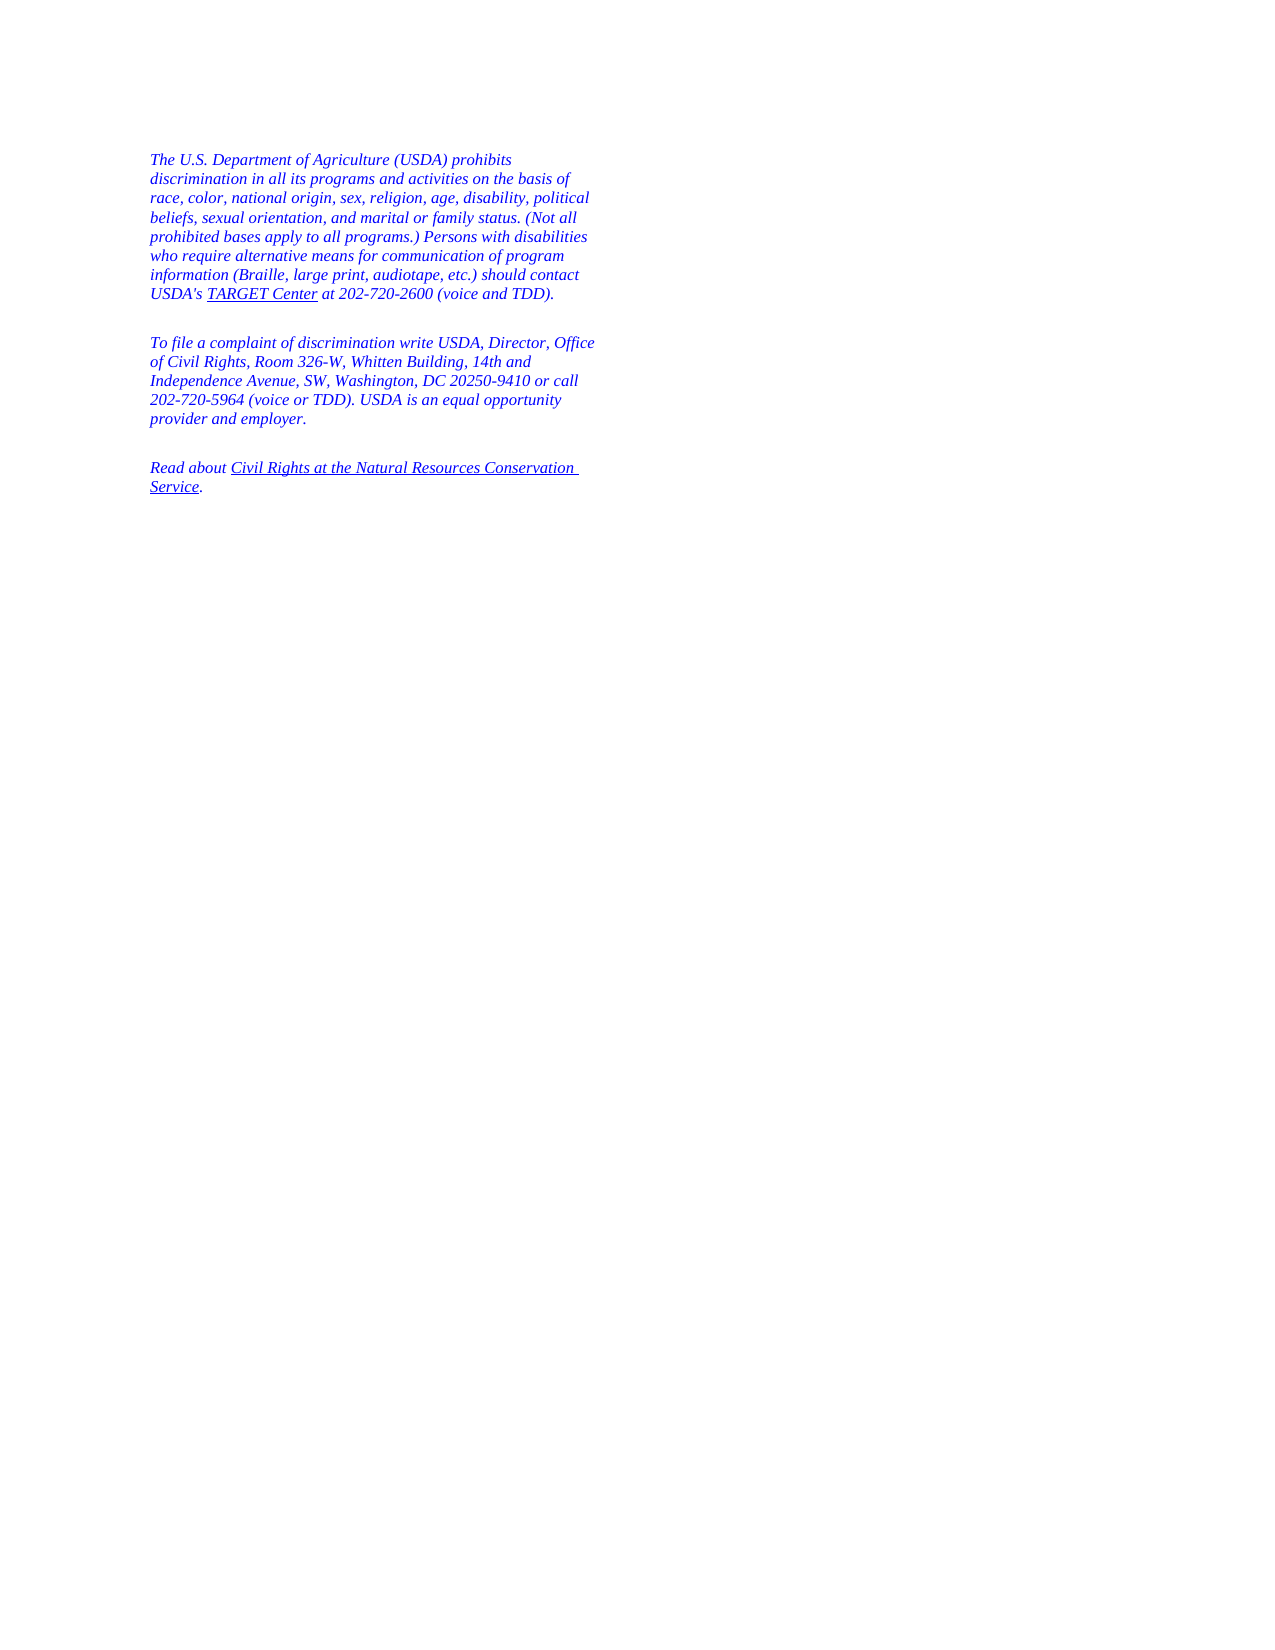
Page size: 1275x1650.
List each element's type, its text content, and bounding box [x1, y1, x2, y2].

text To file a complaint of discrimination write USDA, Director, Office of Civil Rights, Room 326-W, Whitten Building, 14th and Independence Avenue, SW, Washington, DC 20250-9410 or call 202-720-5964 (voice or TDD). USDA is an equal opportunity provider and employer. [150, 332, 600, 428]
text Read about Civil Rights at the Natural Resources Conservation Service. [150, 457, 600, 496]
text The Department of Agriculture (USDA) prohibits discrimination in all its programs and activities on the basis of race, color, national origin, sex, religion, age, disability, political beliefs, sexual orientation, and marital or family status. (Not all prohibited bases apply to all programs.) Persons with disabilities who require alternative means for communication of program information (Braille, large print, audiotape, etc.) should contact USDA's TARGET Center at 202-720-2600 (voice and TDD). [150, 150, 600, 303]
